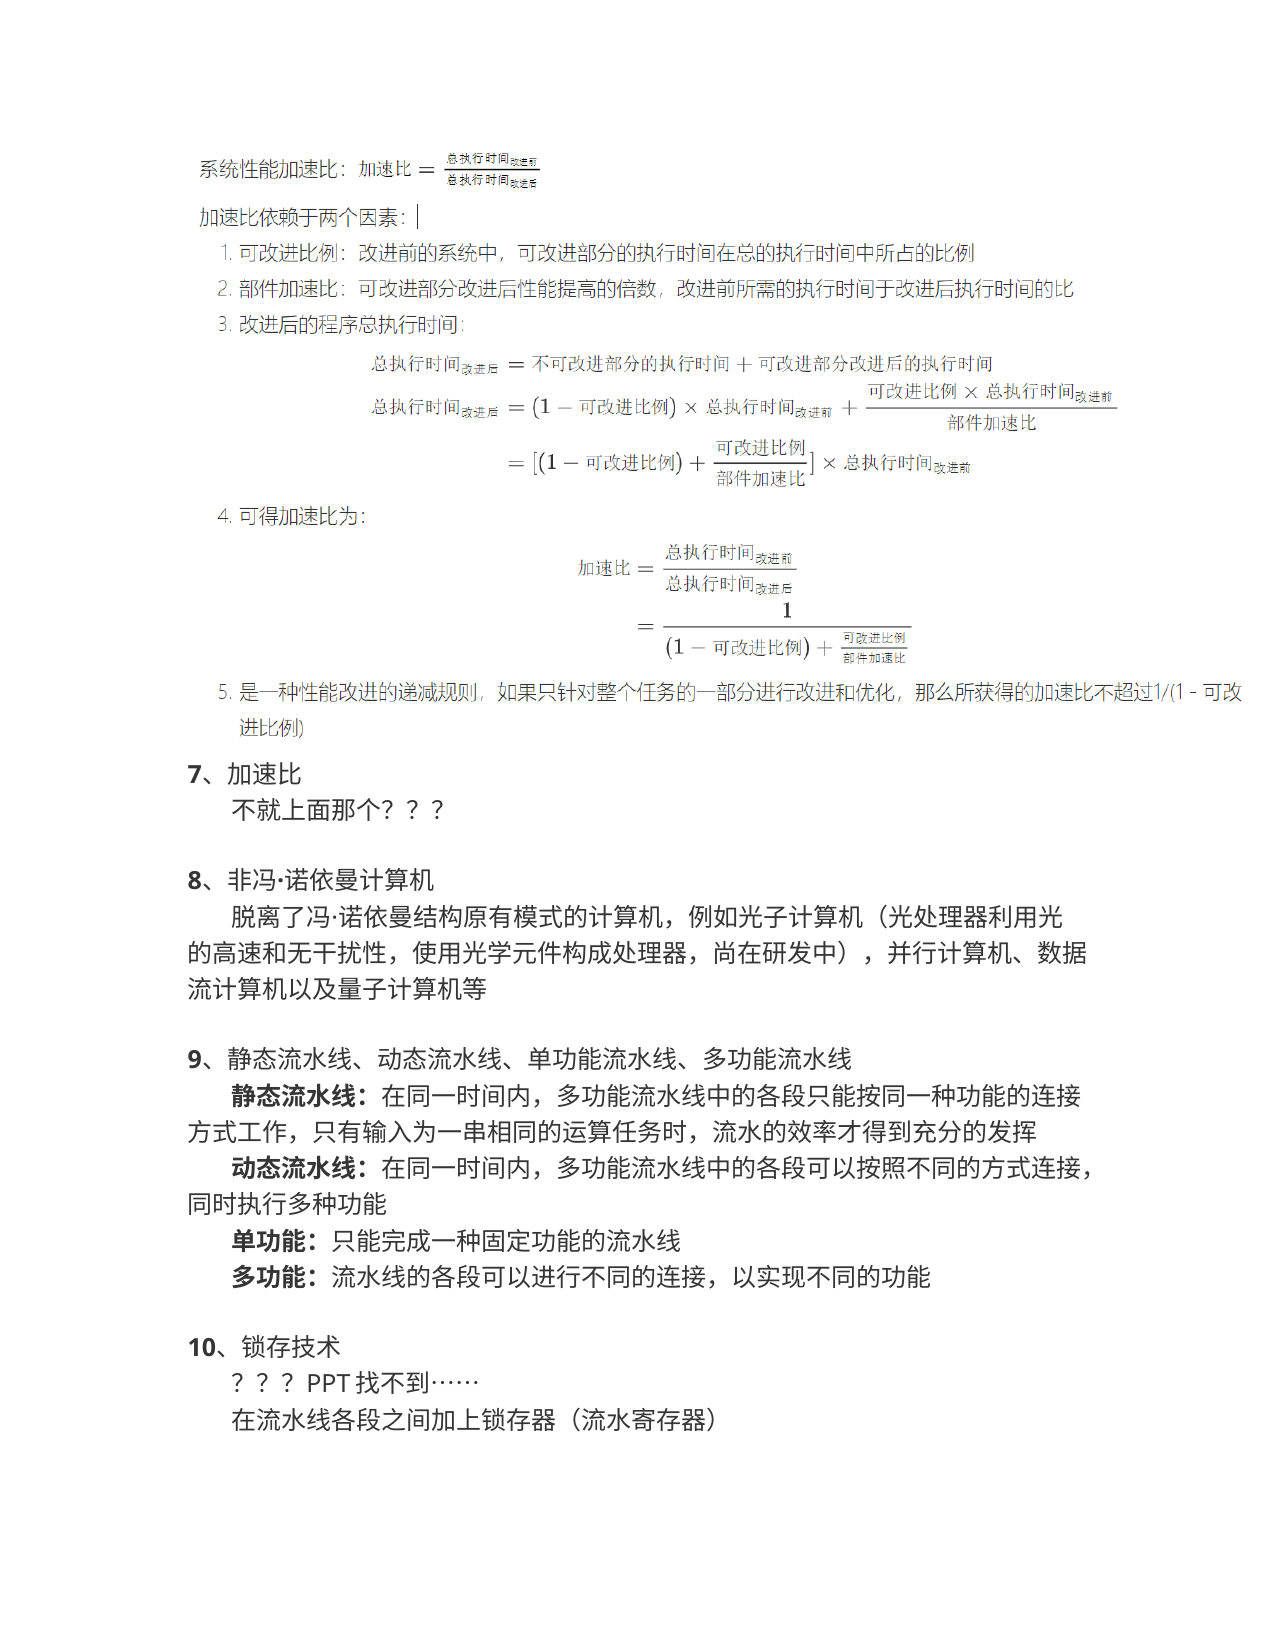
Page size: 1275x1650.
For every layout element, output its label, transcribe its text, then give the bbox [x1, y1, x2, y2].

text 多功能：流水线的各段可以进行不同的连接，以实现不同的功能 [187, 1257, 1087, 1293]
text 动态流水线：在同一时间内，多功能流水线中的各段可以按照不同的方式连接，同时执行多种功能 [187, 1148, 1087, 1221]
text 脱离了冯·诺依曼结构原有模式的计算机，例如光子计算机（光处理器利用光的高速和无干扰性，使用光学元件构成处理器，尚在研发中），并行计算机、数据流计算机以及量子计算机等 [187, 897, 1087, 1006]
picture [187, 150, 1264, 755]
text 9、静态流水线、动态流水线、单功能流水线、多功能流水线 [187, 1040, 1087, 1076]
text 10、锁存技术 [187, 1328, 1087, 1364]
text 单功能：只能完成一种固定功能的流水线 [187, 1221, 1087, 1257]
text 7、加速比 [187, 755, 1087, 790]
text ？？？PPT找不到…… [187, 1364, 1087, 1400]
text 在流水线各段之间加上锁存器（流水寄存器） [187, 1400, 1087, 1436]
text 不就上面那个？？？ [187, 790, 1087, 827]
text 8、非冯·诺依曼计算机 [187, 861, 1087, 897]
text 静态流水线：在同一时间内，多功能流水线中的各段只能按同一种功能的连接方式工作，只有输入为一串相同的运算任务时，流水的效率才得到充分的发挥 [187, 1076, 1087, 1148]
